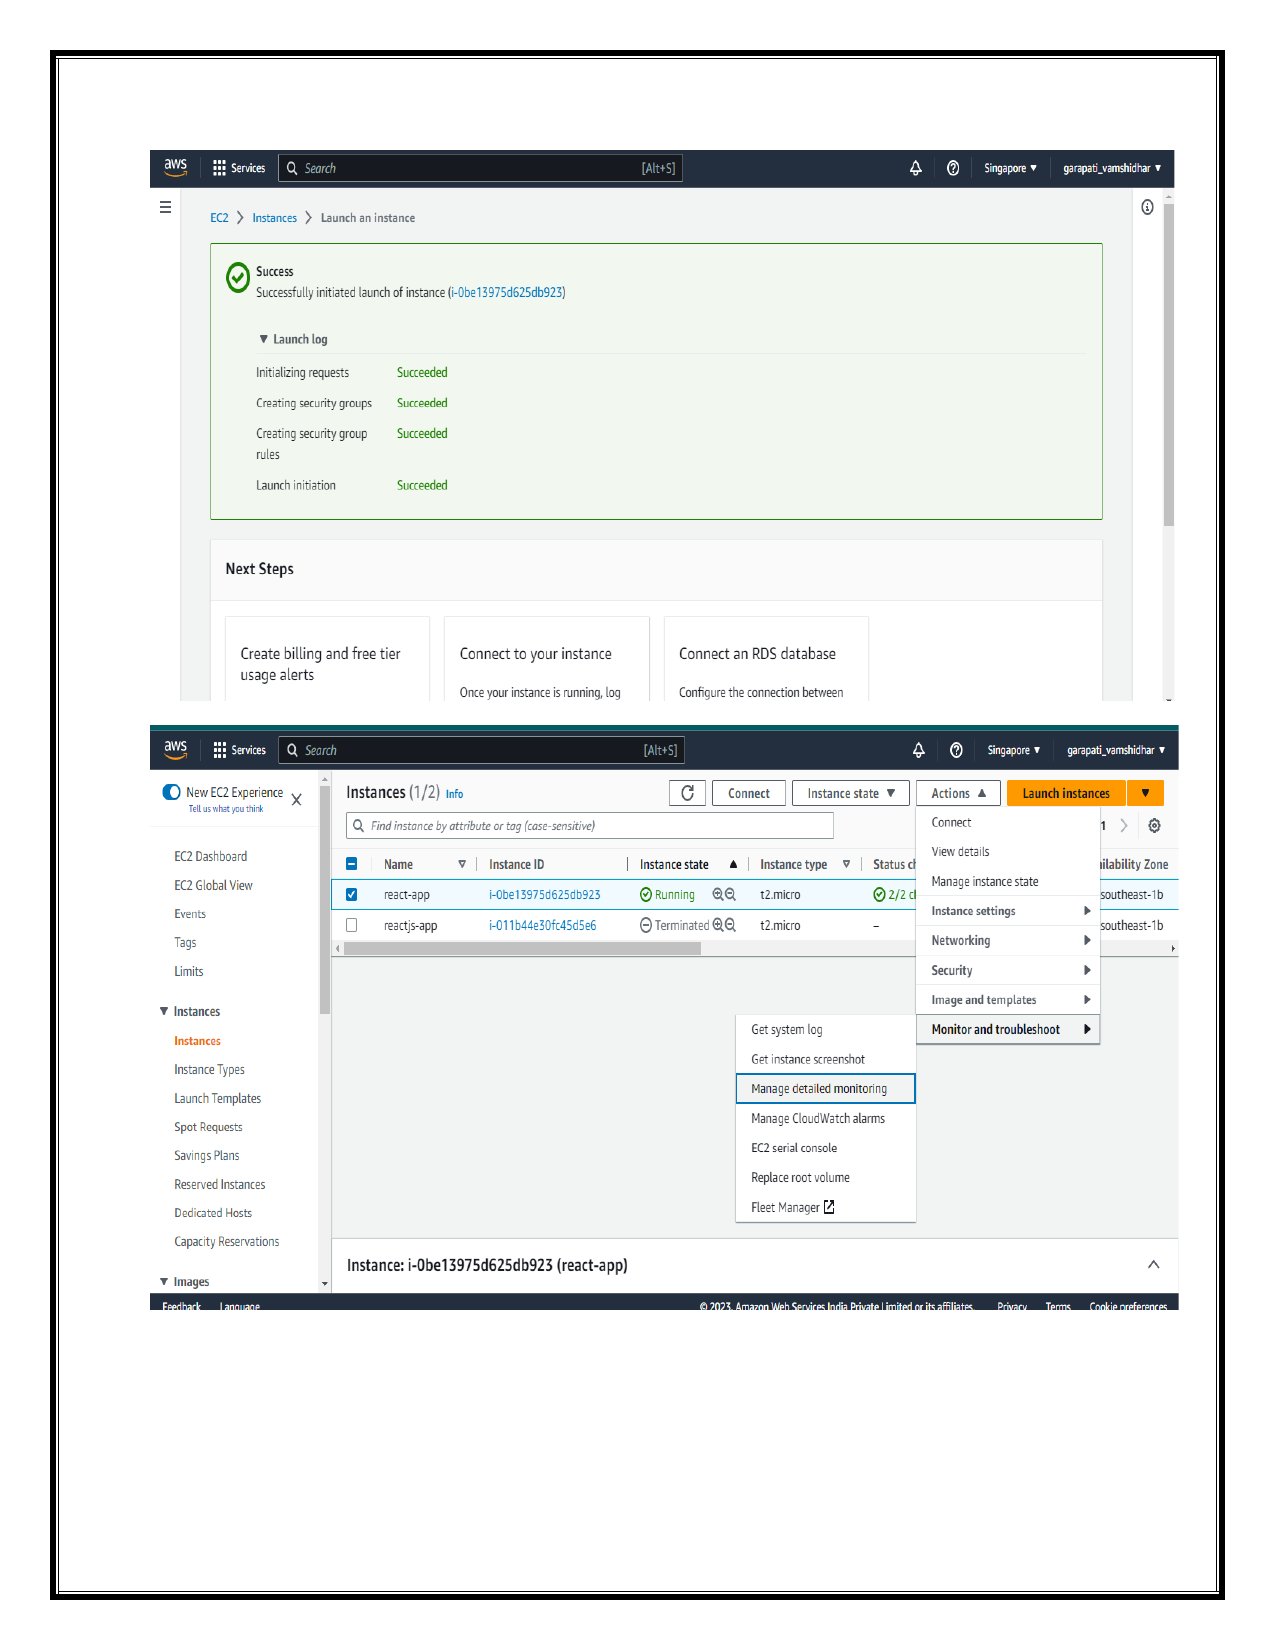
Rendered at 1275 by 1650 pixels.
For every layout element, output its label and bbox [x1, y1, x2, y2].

picture [150, 725, 1179, 1310]
picture [150, 150, 1175, 701]
